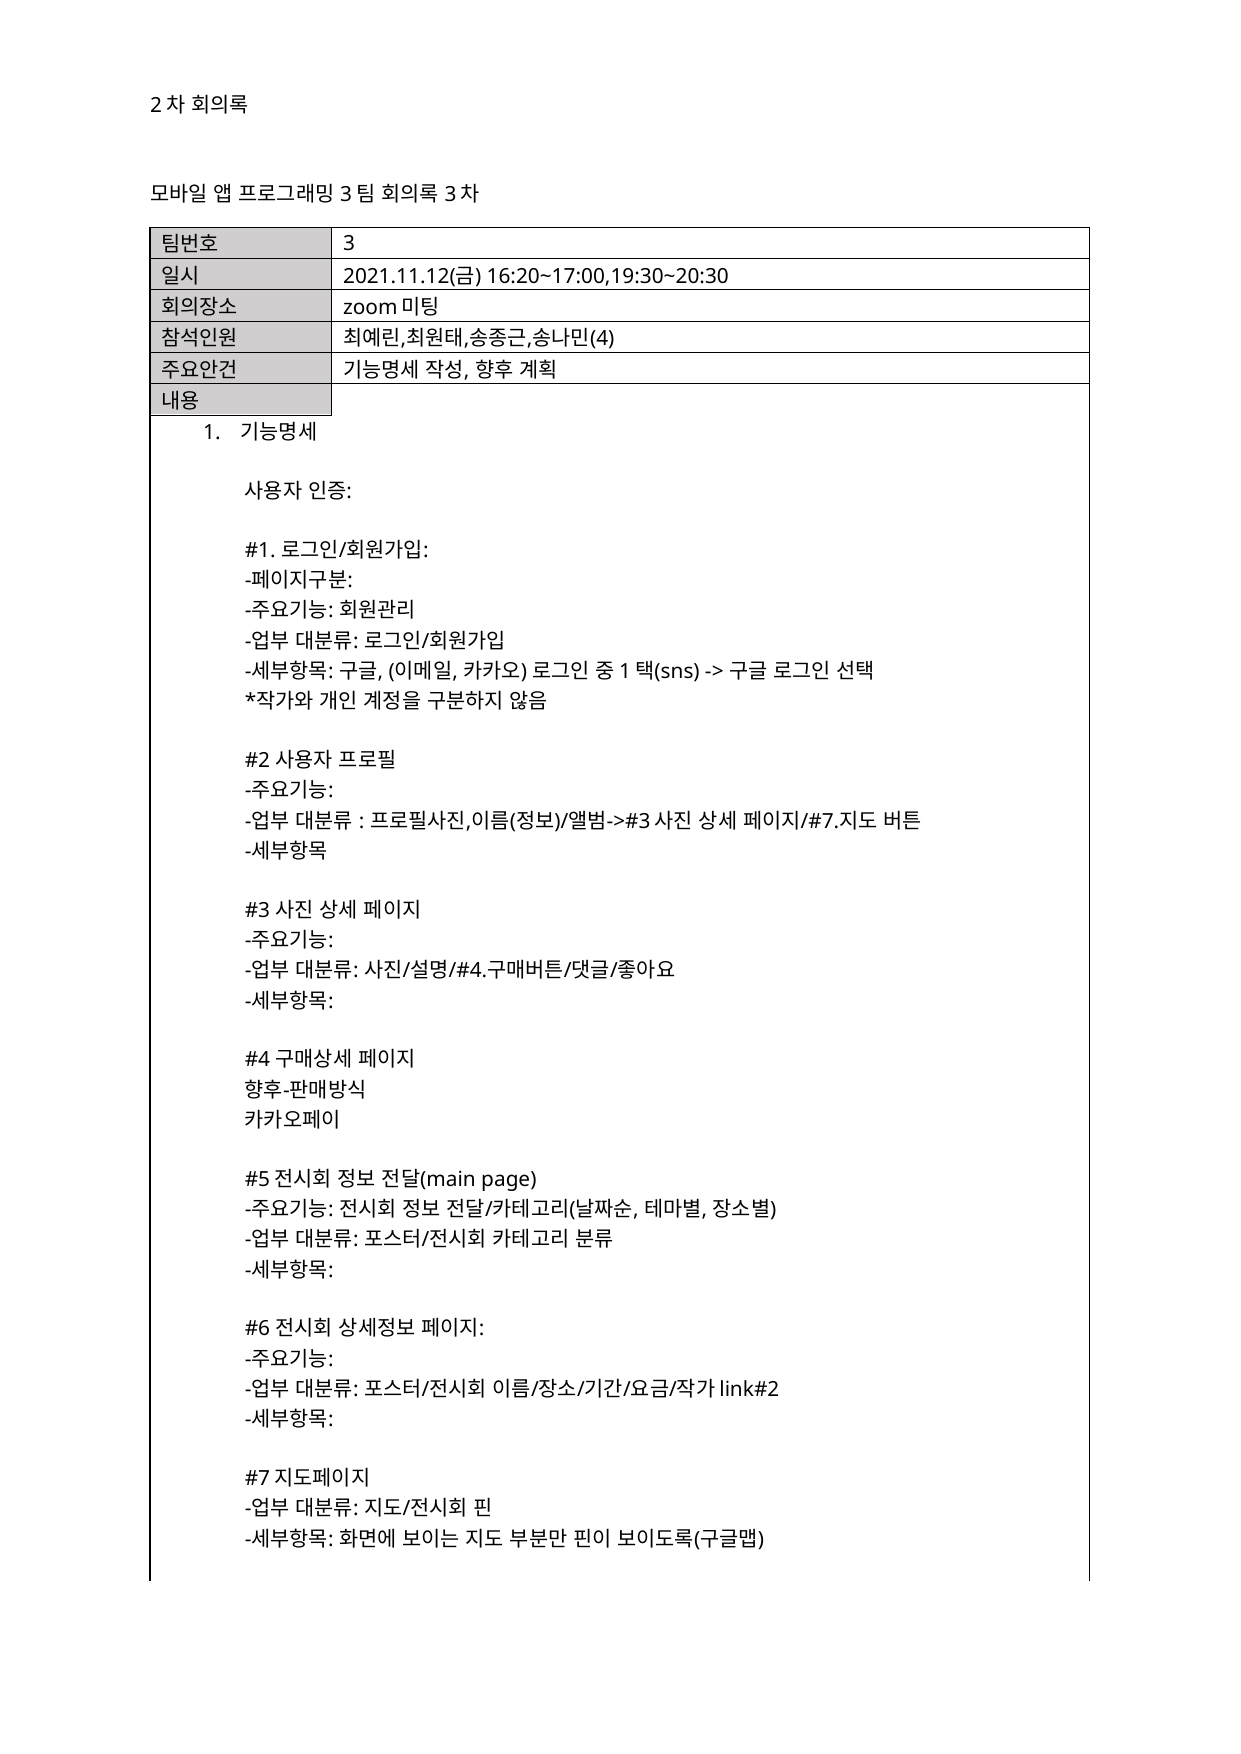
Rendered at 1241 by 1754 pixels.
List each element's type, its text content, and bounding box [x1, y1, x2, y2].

table_header 3 [332, 228, 1089, 258]
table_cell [151, 415, 1089, 1581]
table_cell 내용 [151, 384, 331, 414]
table_header 팀번호 [151, 228, 331, 258]
table_cell 참석인원 [151, 322, 331, 352]
table_cell 주요안건 [151, 353, 331, 383]
table_cell [332, 384, 1089, 414]
table_cell 일시 [151, 259, 331, 289]
text 모바일 앱 프로그래밍 3팀 회의록 3차 [150, 177, 1090, 207]
table_cell 회의장소 [151, 290, 331, 321]
table_cell 2021.11.12(금) 16:20~17:00,19:30~20:30 [332, 259, 1089, 289]
table_cell 최예린,최원태,송종근,송나민(4) [332, 322, 1089, 352]
table_cell 기능명세 작성, 향후 계획 [332, 353, 1089, 383]
table_cell zoom미팅 [332, 290, 1089, 321]
